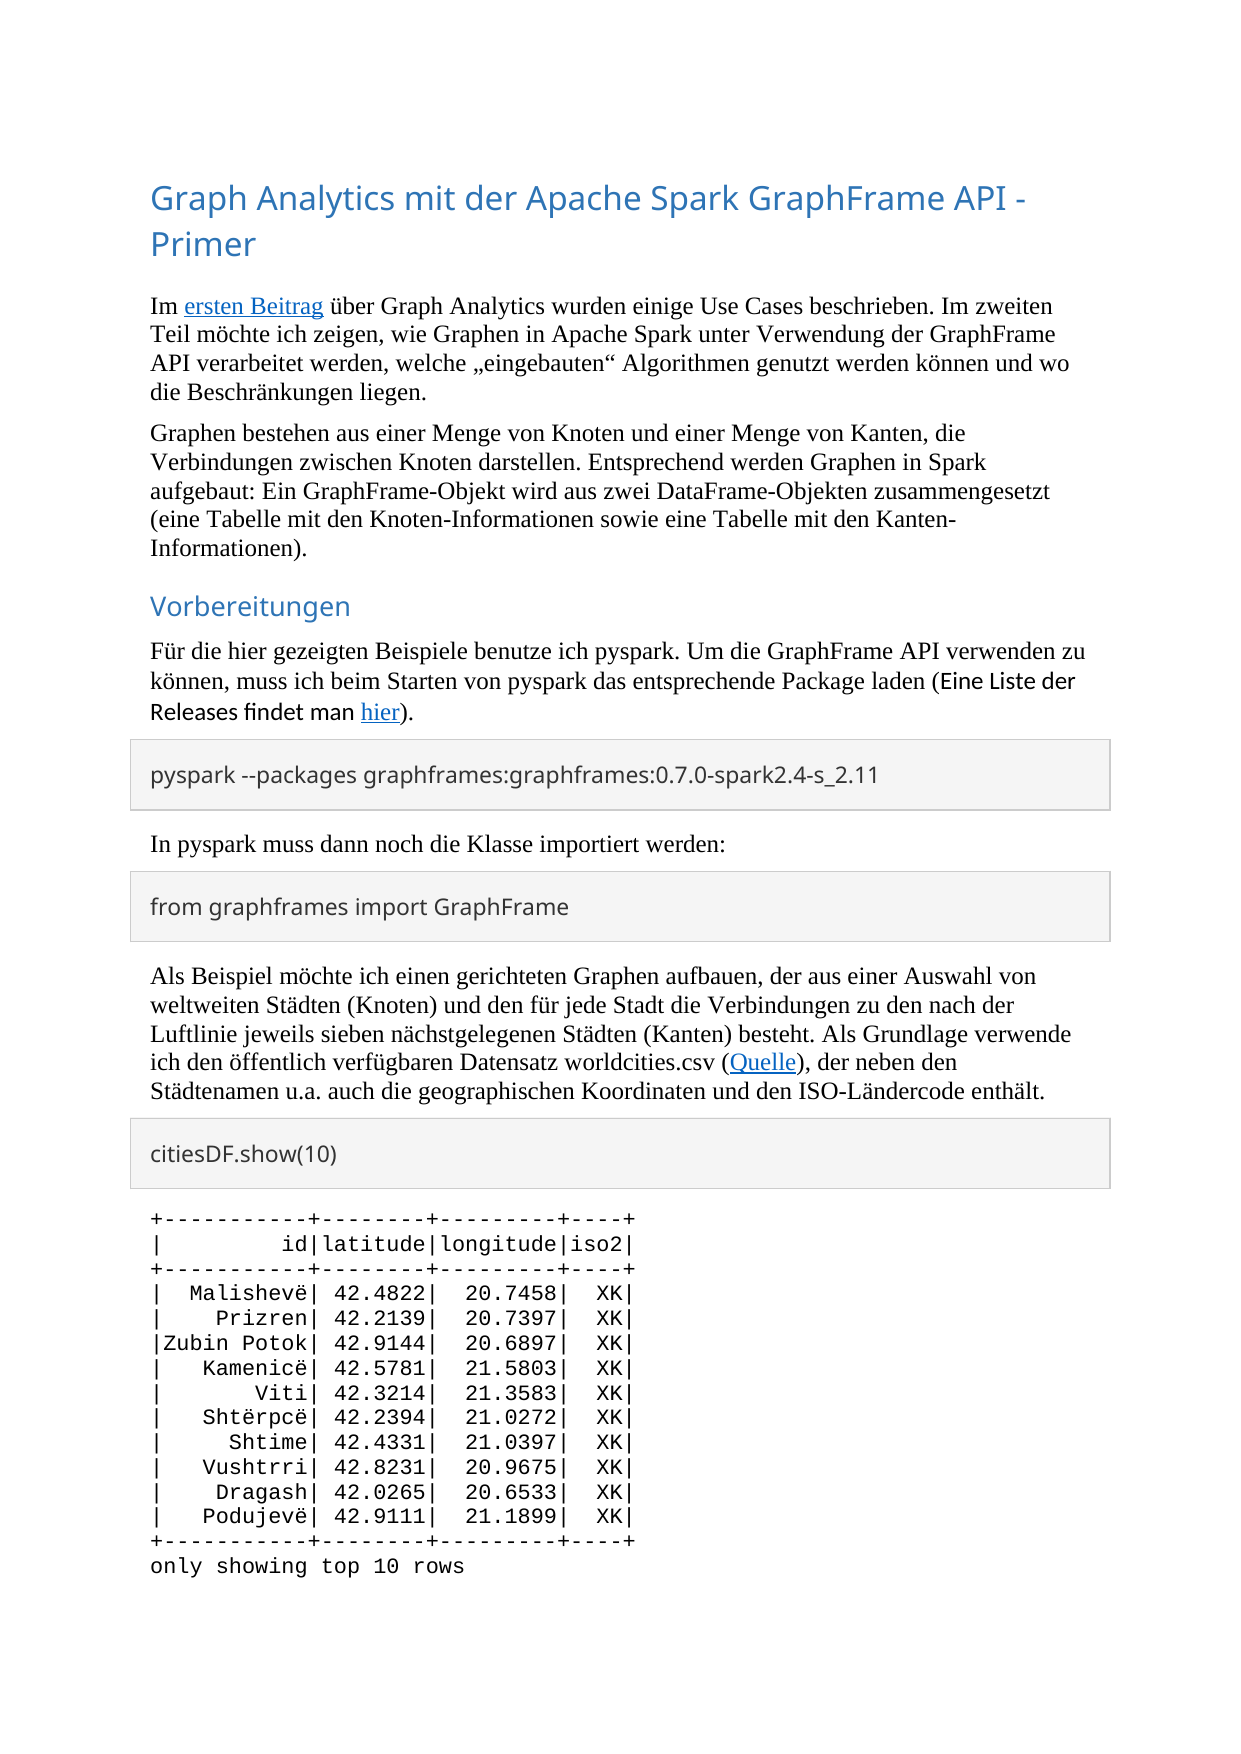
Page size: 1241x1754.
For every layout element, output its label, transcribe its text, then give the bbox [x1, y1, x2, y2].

text | Shtime| 42.4331| 21.0397| XK| [150, 1431, 1090, 1456]
text | Prizren| 42.2139| 20.7397| XK| [150, 1307, 1090, 1332]
subtitle Graph Analytics mit der Apache Spark GraphFrame API - Primer [150, 175, 1090, 266]
text Graphen bestehen aus einer Menge von Knoten und einer Menge von Kanten, die Verbindungen zwischen Knoten darstellen. Entsprechend werden Graphen in Spark aufgebaut: Ein GraphFrame-Objekt wird aus zwei DataFrame-Objekten zusammengesetzt (eine Tabelle mit den Knoten-Informationen sowie eine Tabelle mit den Kanten-Informationen). [150, 418, 1090, 562]
text | Shtërpcë| 42.2394| 21.0272| XK| [150, 1406, 1090, 1431]
text |Zubin Potok| 42.9144| 20.6897| XK| [150, 1332, 1090, 1357]
text +-----------+--------+---------+----+ [150, 1208, 1090, 1233]
subtitle Vorbereitungen [150, 587, 1090, 624]
text only showing top 10 rows [150, 1555, 1090, 1580]
text +-----------+--------+---------+----+ [150, 1530, 1090, 1555]
text In pyspark muss dann noch die Klasse importiert werden: [150, 829, 1090, 858]
text | Vushtrri| 42.8231| 20.9675| XK| [150, 1456, 1090, 1481]
text +-----------+--------+---------+----+ [150, 1258, 1090, 1282]
text | Kamenicë| 42.5781| 21.5803| XK| [150, 1357, 1090, 1382]
text | Malishevë| 42.4822| 20.7458| XK| [150, 1282, 1090, 1307]
text Im ersten Beitrag über Graph Analytics wurden einige Use Cases beschrieben. Im zweiten Teil möchte ich zeigen, wie Graphen in Apache Spark unter Verwendung der GraphFrame API verarbeitet werden, welche „eingebauten“ Algorithmen genutzt werden können und wo die Beschränkungen liegen. [150, 291, 1090, 406]
text Als Beispiel möchte ich einen gerichteten Graphen aufbauen, der aus einer Auswahl von weltweiten Städten (Knoten) und den für jede Stadt die Verbindungen zu den nach der Luftlinie jeweils sieben nächstgelegenen Städten (Kanten) besteht. Als Grundlage verwende ich den öffentlich verfügbaren Datensatz worldcities.csv (Quelle), der neben den Städtenamen u.a. auch die geographischen Koordinaten und den ISO-Ländercode enthält. [150, 961, 1090, 1105]
text | Podujevë| 42.9111| 21.1899| XK| [150, 1506, 1090, 1530]
text | Viti| 42.3214| 21.3583| XK| [150, 1382, 1090, 1406]
text | id|latitude|longitude|iso2| [150, 1233, 1090, 1258]
text citiesDF.show(10) [131, 1119, 1109, 1188]
text from graphframes import GraphFrame [131, 872, 1109, 941]
text Für die hier gezeigten Beispiele benutze ich pyspark. Um die GraphFrame API verwenden zu können, muss ich beim Starten von pyspark das entsprechende Package laden (Eine Liste der Releases findet man hier). [150, 636, 1090, 726]
text pyspark --packages graphframes:graphframes:0.7.0-spark2.4-s_2.11 [131, 740, 1109, 809]
text | Dragash| 42.0265| 20.6533| XK| [150, 1481, 1090, 1506]
